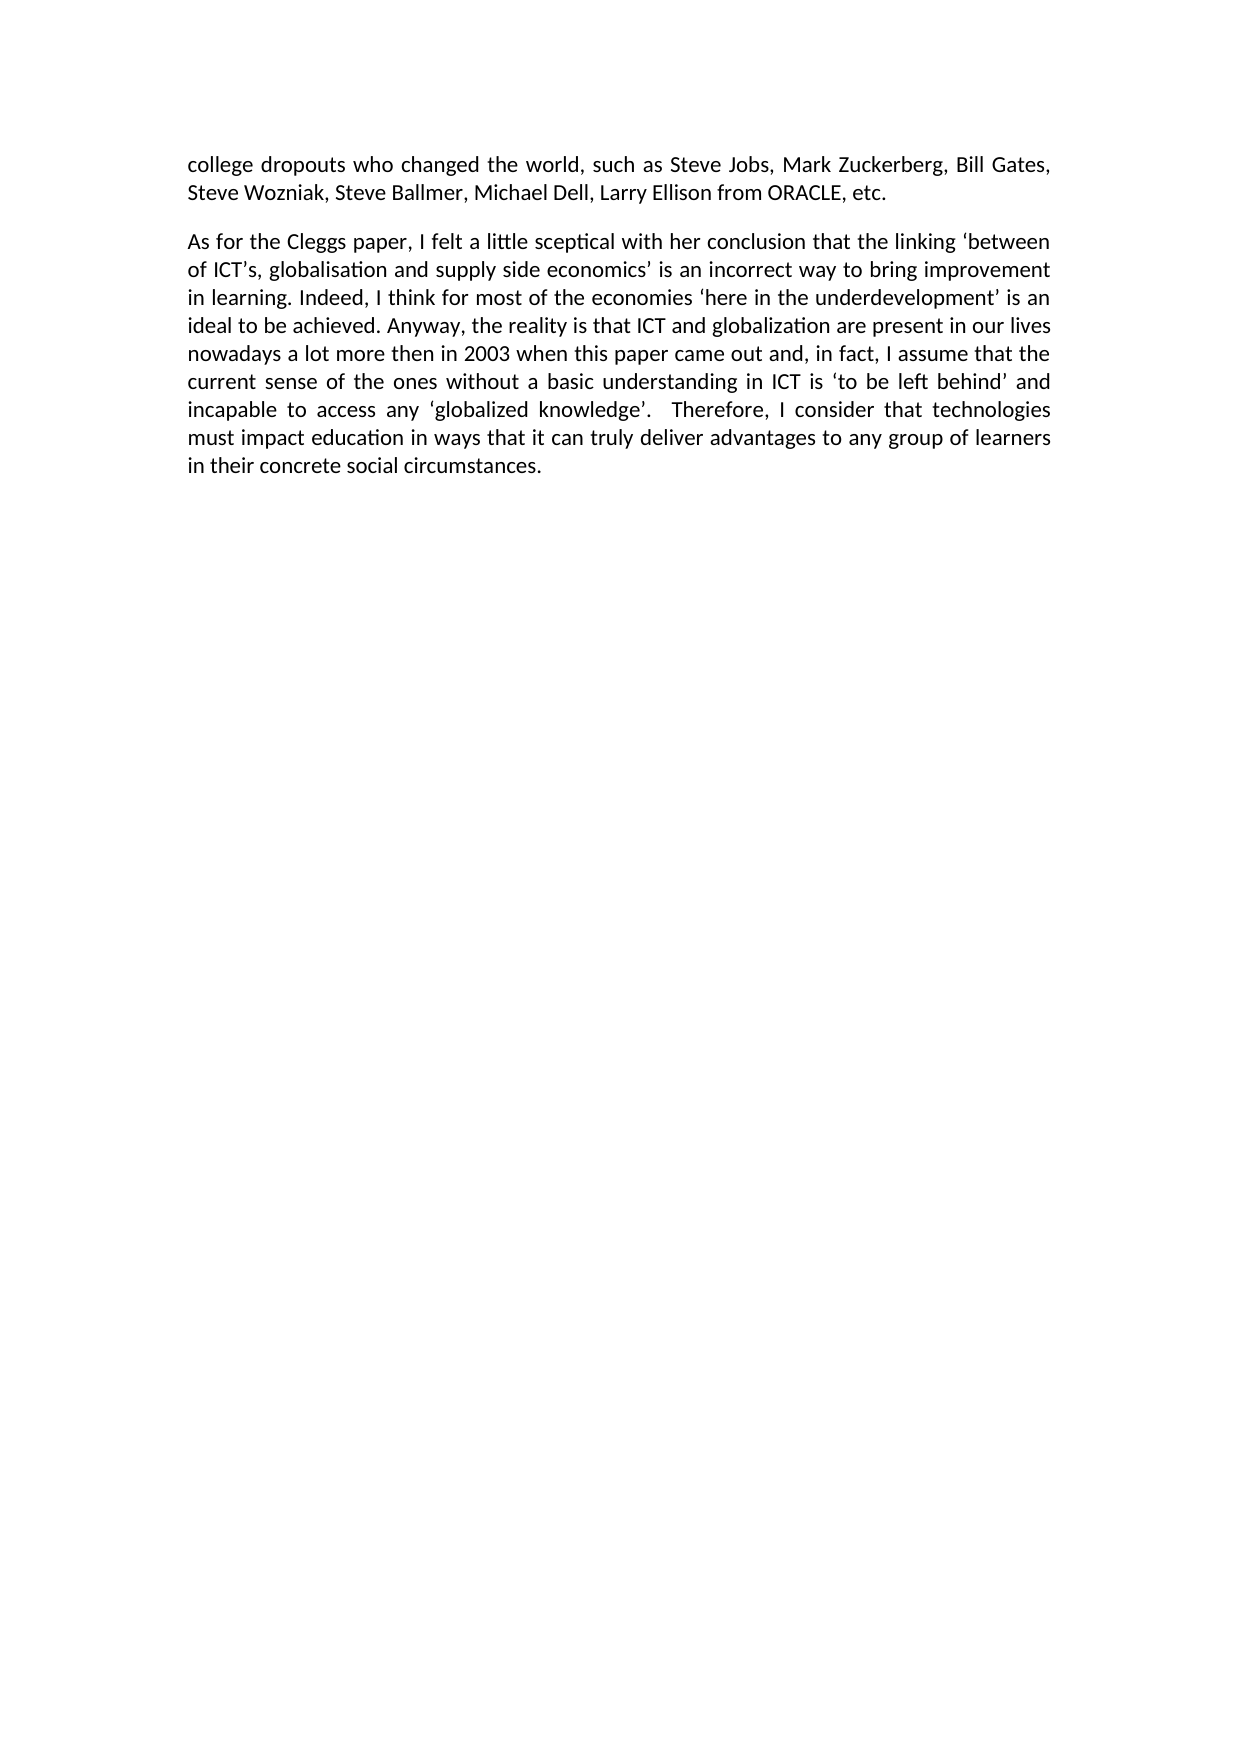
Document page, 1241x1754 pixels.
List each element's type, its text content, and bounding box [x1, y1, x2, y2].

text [187, 150, 1053, 206]
text As for the Cleggs paper, I felt a little sceptical with her conclusion that the linking ‘between of ICT’s, globalisation and supply side economics’ is an incorrect way to bring improvement in learning. Indeed, I think for most of the economies ‘here in the underdevelopment’ is an ideal to be achieved. Anyway, the reality is that ICT and globalization are present in our lives nowadays a lot more then in 2003 when this paper came out and, in fact, I assume that the current sense of the ones without a basic understanding in ICT is ‘to be left behind’ and incapable to access any ‘globalized knowledge’. Therefore, I consider that technologies must impact education in ways that it can truly deliver advantages to any group of learners in their concrete social circumstances. [187, 227, 1053, 479]
